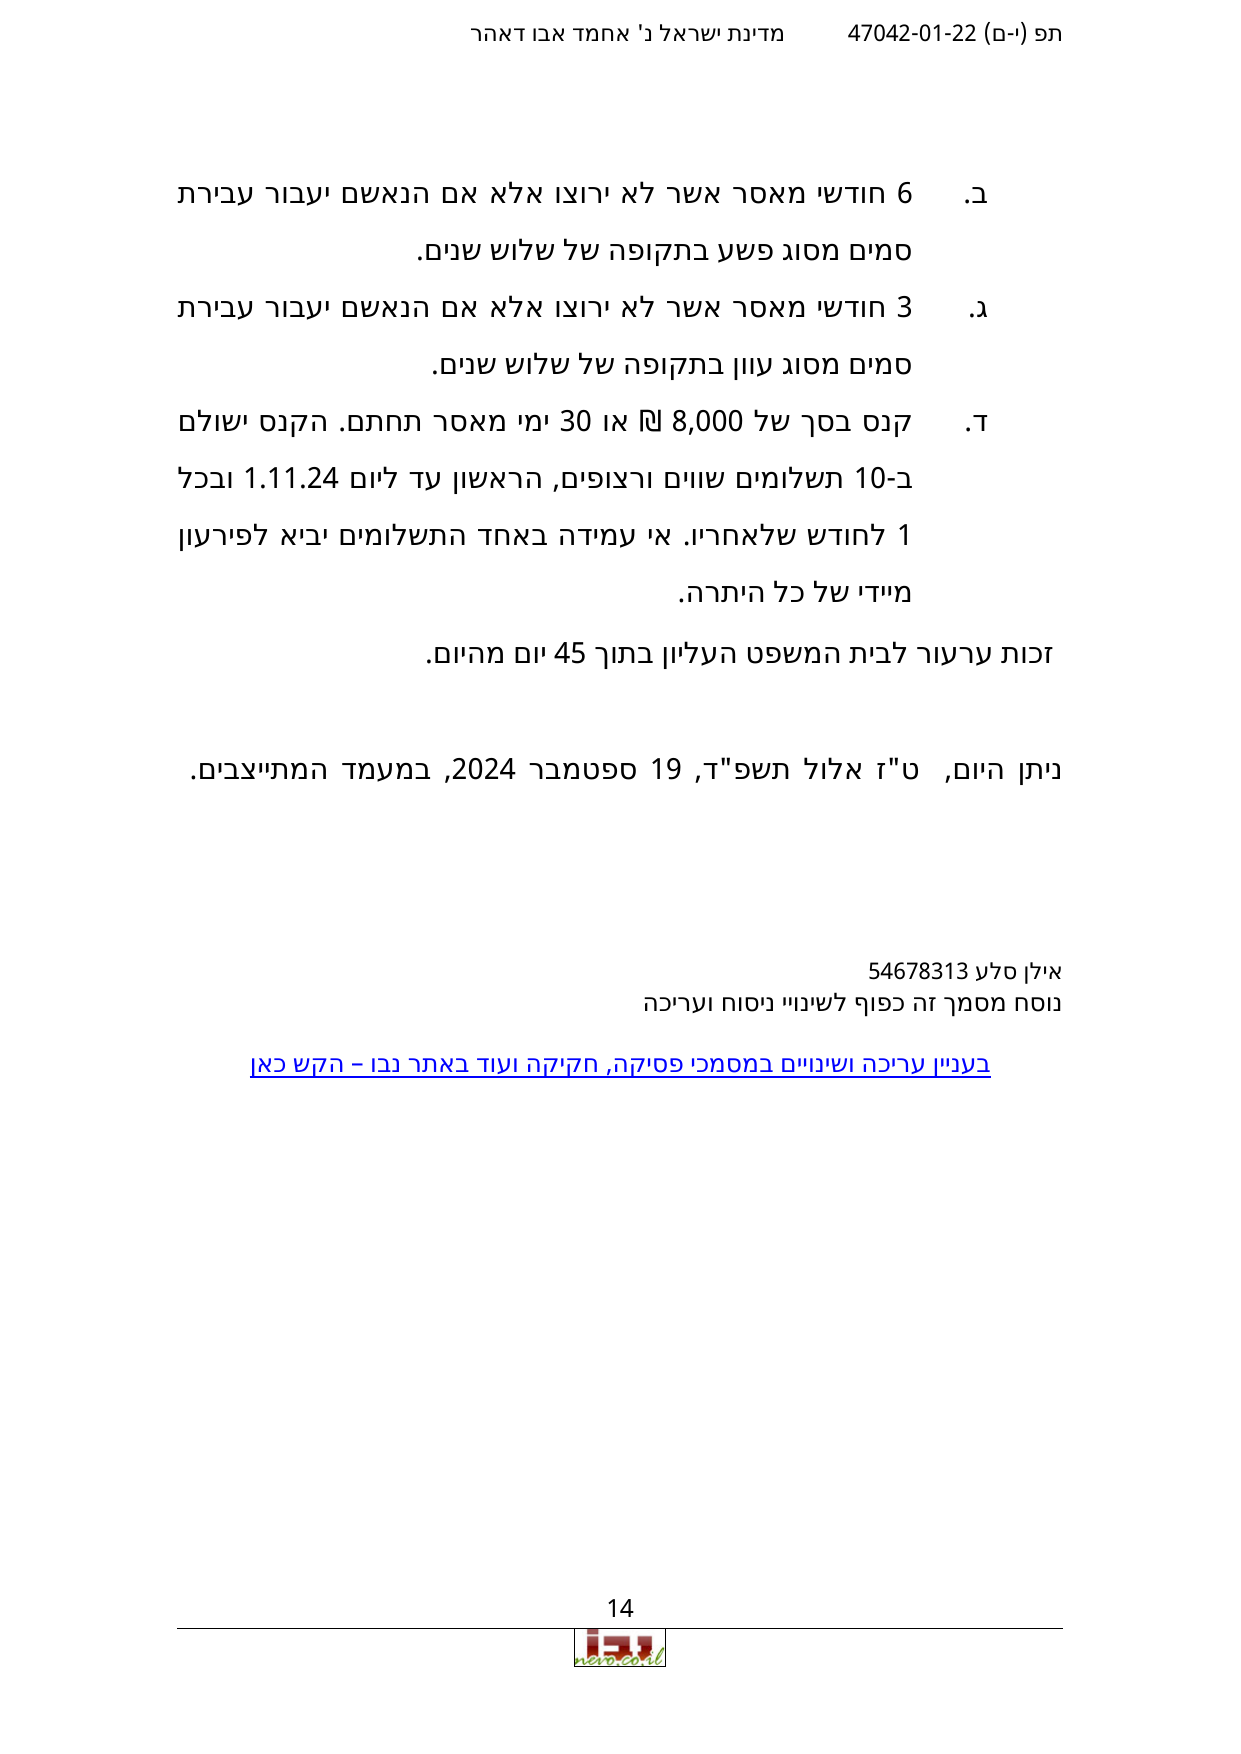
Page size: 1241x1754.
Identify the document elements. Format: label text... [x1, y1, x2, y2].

text ד. קנס בסך של 8,000 ₪ או 30 ימי מאסר תחתם. הקנס ישולם ב-10 תשלומים שווים ורצופים, הראשון עד ליום 1.11.24 ובכל 1 לחודש שלאחריו. אי עמידה באחד התשלומים יביא לפירעון מיידי של כל היתרה. [177, 405, 988, 614]
text 54678313זכות ערעור לבית המשפט העליון בתוך 45 יום מהיום. [177, 637, 1063, 675]
text ניתן היום, ט"ז אלול תשפ"ד, 19 ספטמבר 2024, במעמד המתייצבים. [177, 753, 1063, 848]
text בעניין עריכה ושינויים במסמכי פסיקה, חקיקה ועוד באתר נבו – הקש כאן [177, 1050, 1063, 1083]
text נוסח מסמך זה כפוף לשינויי ניסוח ועריכה [177, 989, 1063, 1021]
text ג. 3 חודשי מאסר אשר לא ירוצו אלא אם הנאשם יעבור עבירת סמים מסוג עוון בתקופה של שלוש שנים. [177, 291, 988, 386]
picture [575, 1629, 665, 1666]
text אילן סלע 54678313 [177, 959, 1063, 989]
text ב. 6 חודשי מאסר אשר לא ירוצו אלא אם הנאשם יעבור עבירת סמים מסוג פשע בתקופה של שלוש שנים. [177, 177, 988, 272]
